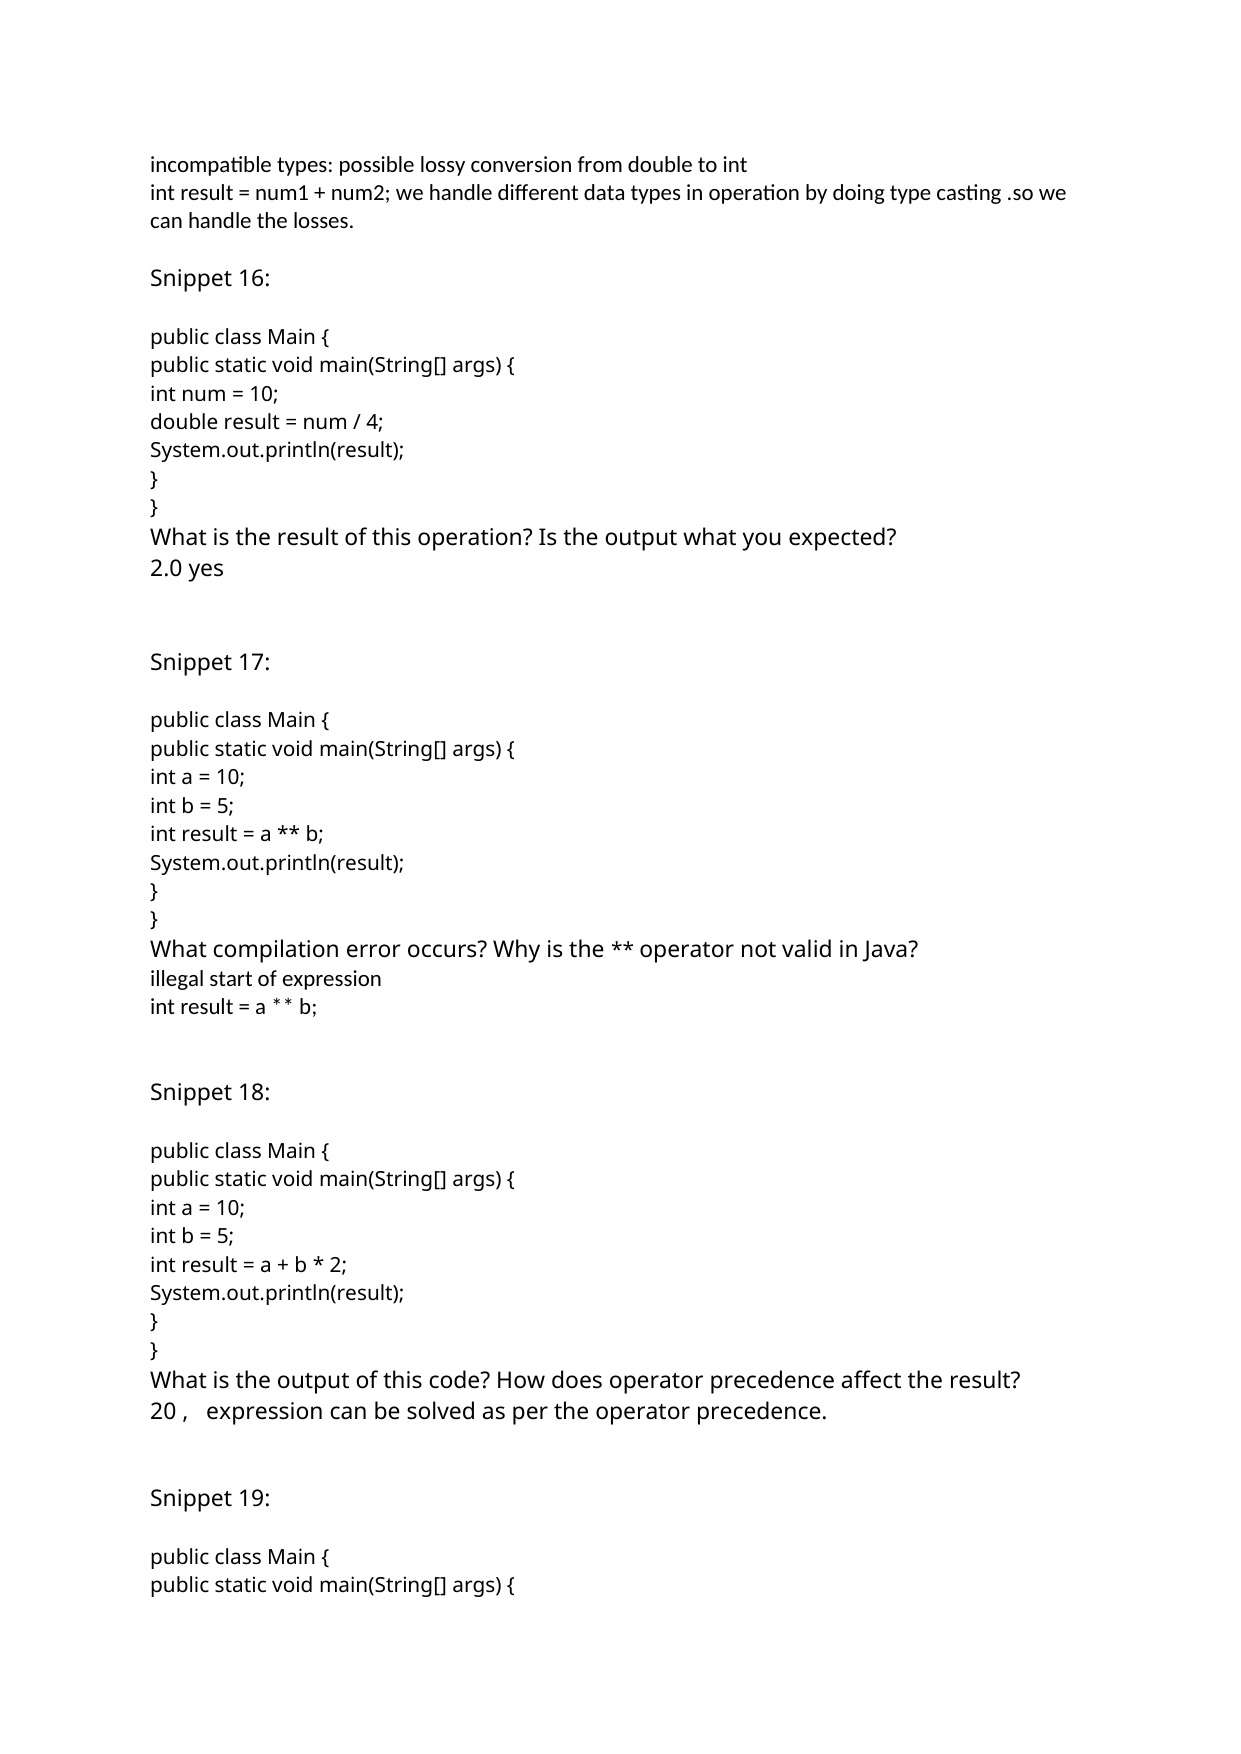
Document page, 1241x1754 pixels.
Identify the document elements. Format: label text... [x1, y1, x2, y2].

text int a = 10; [150, 762, 1090, 791]
text } [150, 464, 1090, 492]
text int result = a ** b; [150, 992, 1090, 1020]
text System.out.println(result); [150, 436, 1090, 464]
text Snippet 19: [150, 1482, 1090, 1513]
text System.out.println(result); [150, 1278, 1090, 1307]
text 20 , expression can be solved as per the operator precedence. [150, 1395, 1090, 1426]
text int a = 10; [150, 1193, 1090, 1221]
text public static void main(String[] args) { [150, 350, 1090, 379]
text int result = a + b * 2; [150, 1250, 1090, 1278]
text } [150, 904, 1090, 933]
text incompatible types: possible lossy conversion from double to int [150, 150, 1090, 178]
text What compilation error occurs? Why is the ** operator not valid in Java? [150, 933, 1090, 964]
text public static void main(String[] args) { [150, 1570, 1090, 1599]
text What is the output of this code? How does operator precedence affect the result? [150, 1363, 1090, 1395]
text Snippet 16: [150, 262, 1090, 293]
text } [150, 1307, 1090, 1335]
text public class Main { [150, 322, 1090, 350]
text public static void main(String[] args) { [150, 734, 1090, 762]
text int b = 5; [150, 791, 1090, 819]
text public static void main(String[] args) { [150, 1164, 1090, 1193]
text double result = num / 4; [150, 407, 1090, 436]
text int result = a ** b; [150, 819, 1090, 848]
text public class Main { [150, 1542, 1090, 1570]
text What is the result of this operation? Is the output what you expected? [150, 521, 1090, 552]
text } [150, 876, 1090, 904]
text public class Main { [150, 706, 1090, 734]
text illegal start of expression [150, 964, 1090, 992]
text int result = num1 + num2; we handle different data types in operation by doing type casting .so we can handle the losses. [150, 178, 1090, 234]
text System.out.println(result); [150, 848, 1090, 876]
text } [150, 492, 1090, 521]
text Snippet 18: [150, 1076, 1090, 1108]
text 2.0 yes [150, 552, 1090, 583]
text Snippet 17: [150, 646, 1090, 677]
text int num = 10; [150, 379, 1090, 407]
text } [150, 1335, 1090, 1363]
text public class Main { [150, 1136, 1090, 1164]
text int b = 5; [150, 1221, 1090, 1250]
